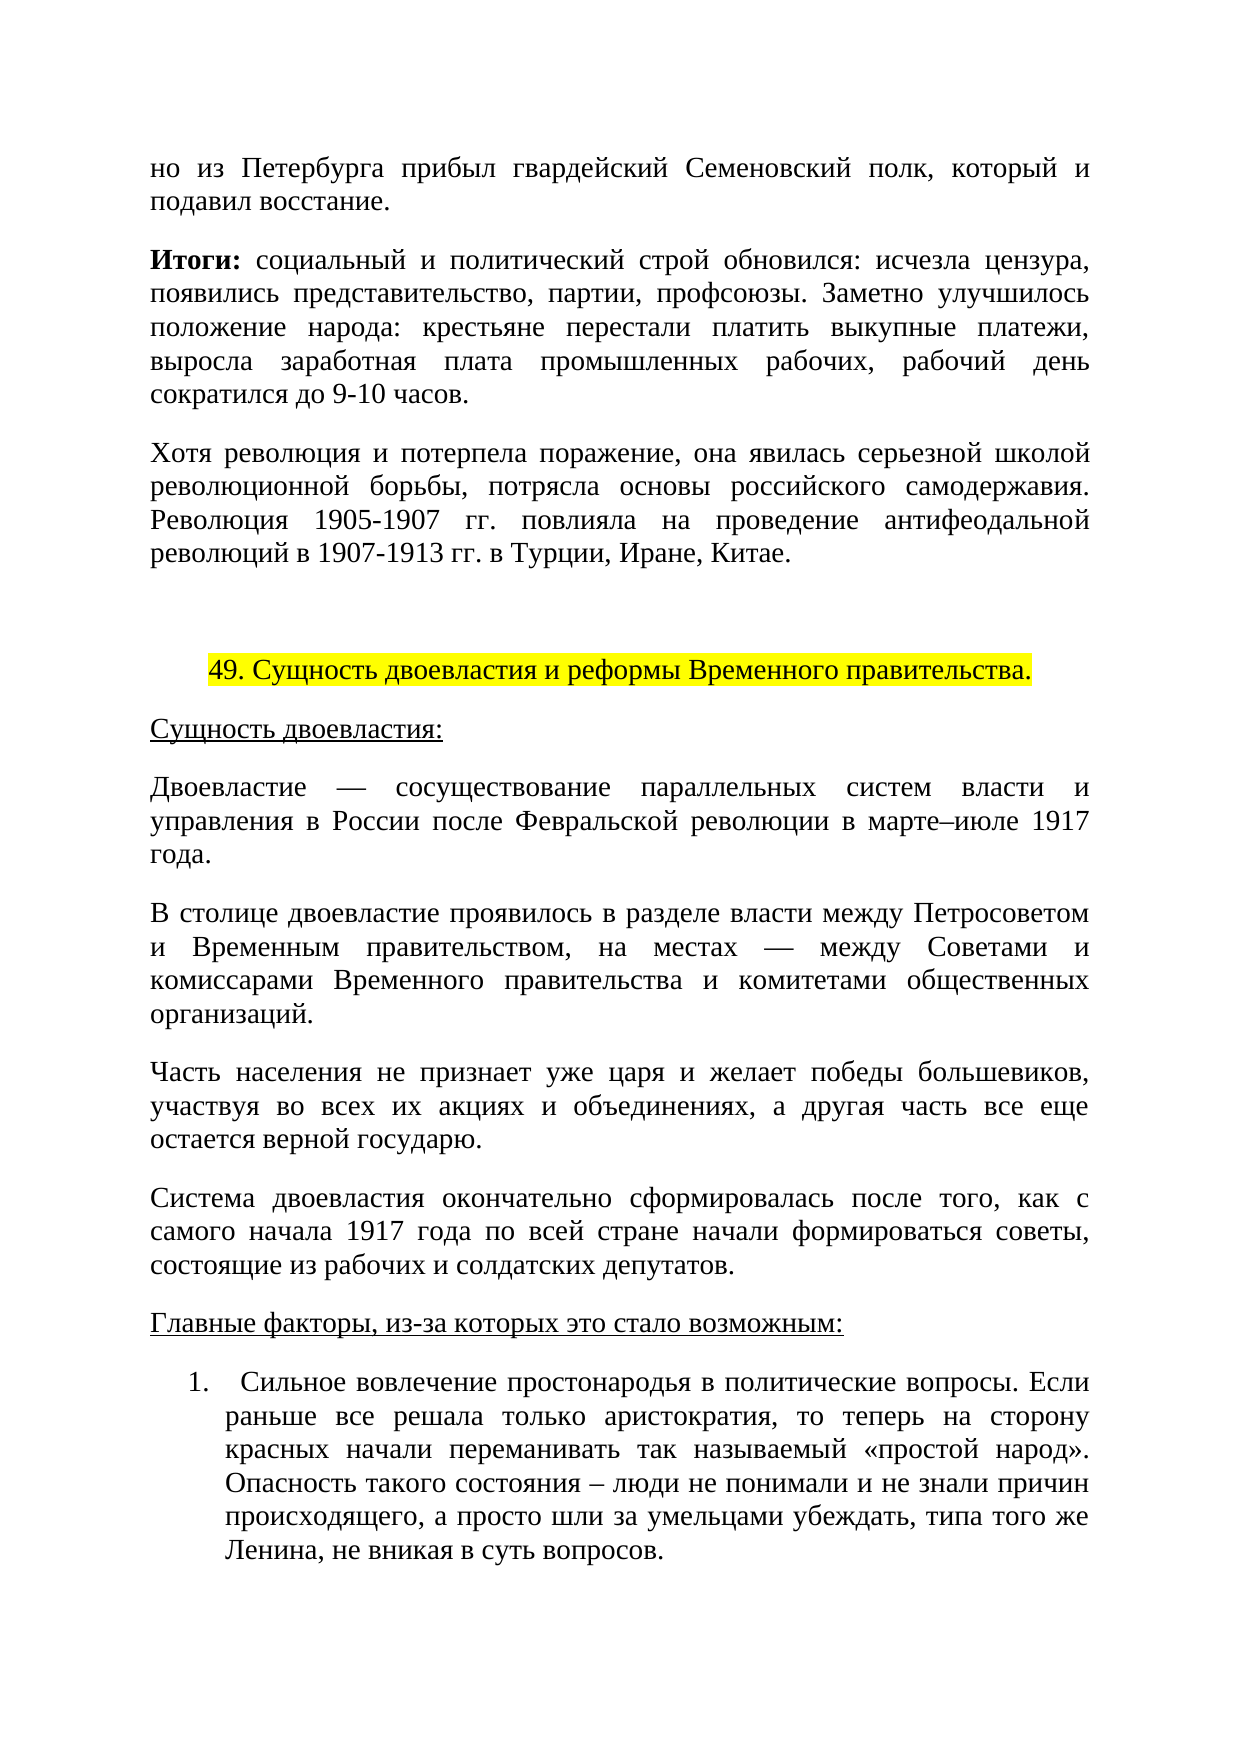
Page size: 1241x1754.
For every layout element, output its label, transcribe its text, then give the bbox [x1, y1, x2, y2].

text Сущность двоевластия: [150, 711, 1090, 744]
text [150, 150, 1090, 217]
text Итоги: социальный и политический строй обновился: исчезла цензура, появились представительство, партии, профсоюзы. Заметно улучшилось положение народа: крестьяне перестали платить выкупные платежи, выросла заработная плата промышленных рабочих, рабочий день сократился до 9-10 часов. [150, 242, 1090, 410]
text Хотя революция и потерпела поражение, она явилась серьезной школой революционной борьбы, потрясла основы российского самодержавия. Революция 1905-1907 гг. повлияла на проведение антифеодальной революций в 1907-1913 гг. в Турции, Иране, Китае. [150, 435, 1090, 569]
text 49. Сущность двоевластия и реформы Временного правительства. [150, 652, 1090, 686]
text В столице двоевластие проявилось в разделе власти между Петросоветом и Временным правительством, на местах — между Советами и комиссарами Временного правительства и комитетами общественных организаций. [150, 895, 1090, 1029]
text Главные факторы, из-за которых это стало возможным: [150, 1306, 1090, 1339]
text Двоевластие — сосуществование параллельных систем власти и управления в России после Февральской революции в марте–июле 1917 года. [150, 769, 1090, 870]
text Система двоевластия окончательно сформировалась после того, как с самого начала 1917 года по всей стране начали формироваться советы, состоящие из рабочих и солдатских депутатов. [150, 1180, 1090, 1281]
text 1. Сильное вовлечение простонародья в политические вопросы. Если раньше все решала только аристократия, то теперь на сторону красных начали переманивать так называемый «простой народ». Опасность такого состояния – люди не понимали и не знали причин происходящего, а просто шли за умельцами убеждать, типа того же Ленина, не вникая в суть вопросов. [187, 1364, 1090, 1565]
text Часть населения не признает уже царя и желает победы большевиков, участвуя во всех их акциях и объединениях, а другая часть все еще остается верной государю. [150, 1054, 1090, 1155]
